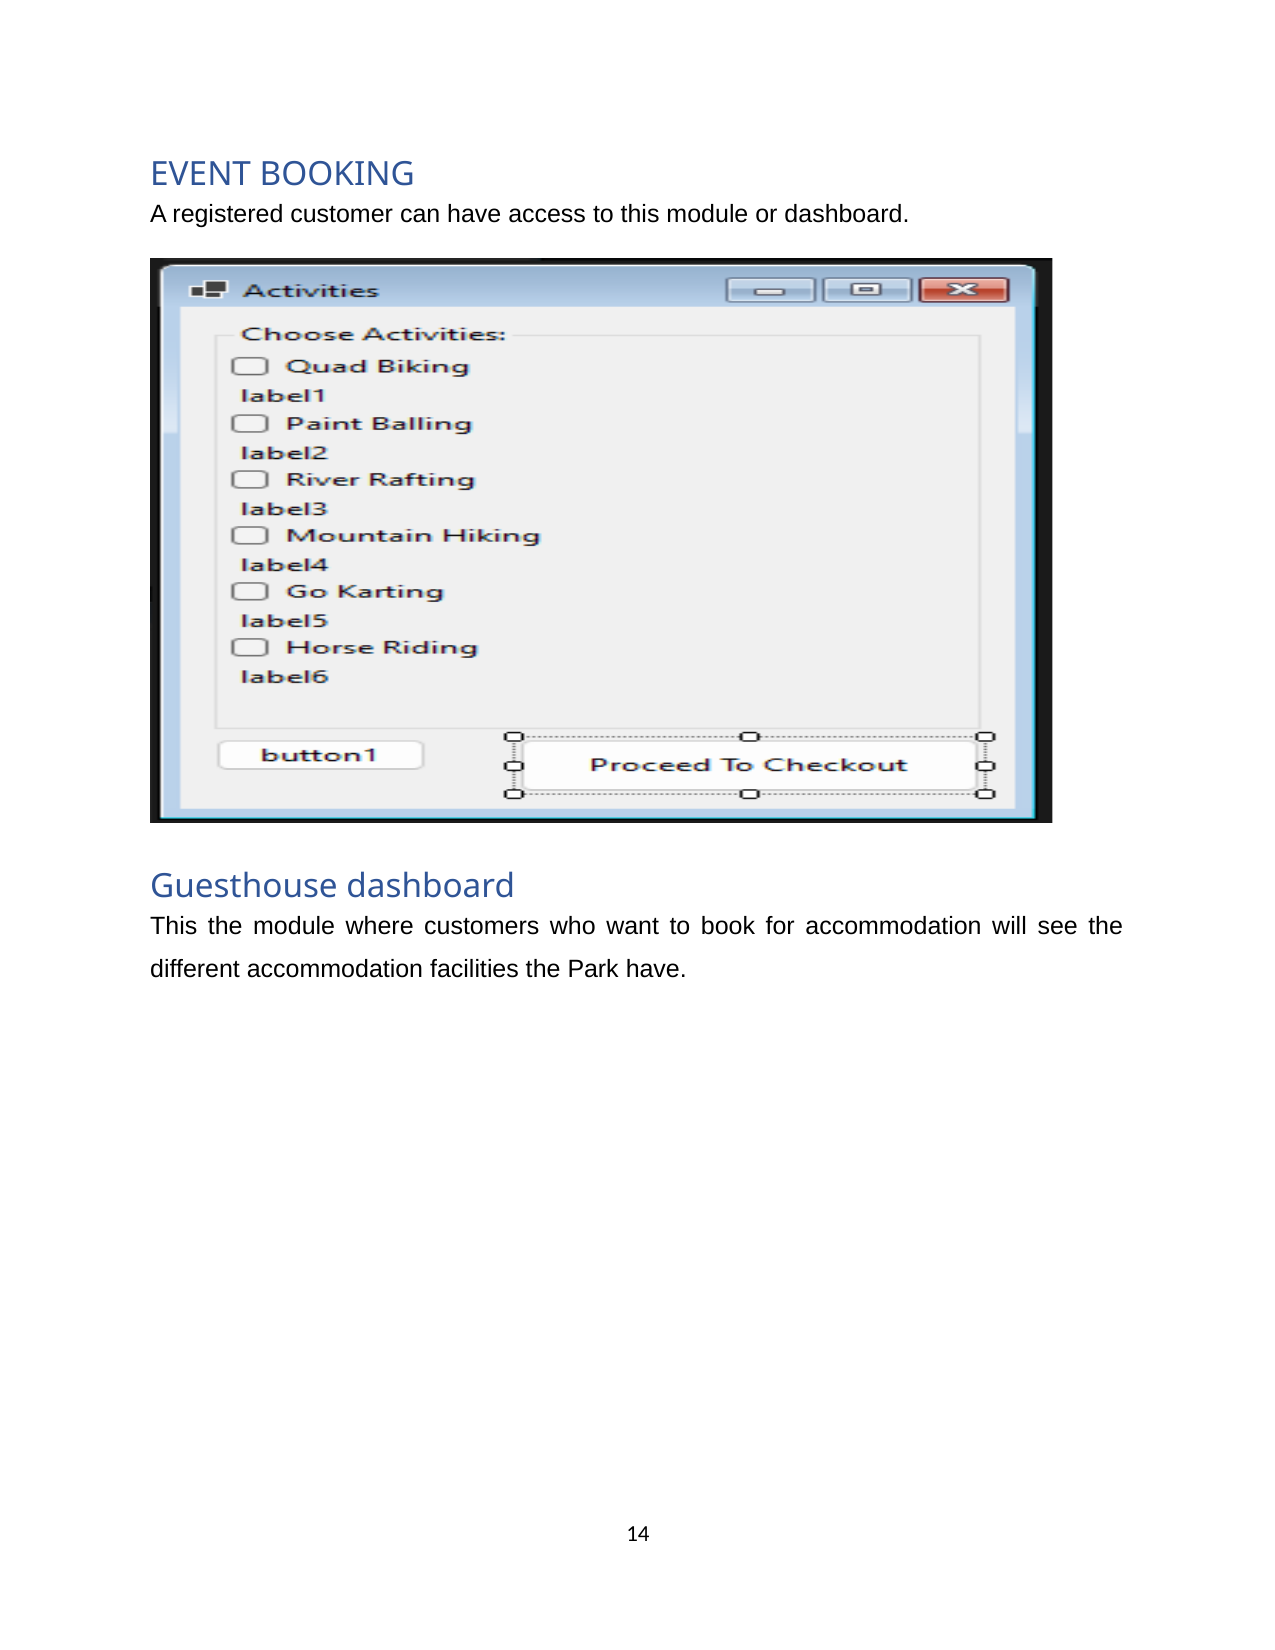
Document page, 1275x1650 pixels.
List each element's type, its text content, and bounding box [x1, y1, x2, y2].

text A registered customer can have access to this module or dashboard. [150, 199, 1125, 228]
subtitle Guesthouse dashboard [150, 862, 1125, 907]
text This the module where customers who want to book for accommodation will see the different accommodation facilities the Park have. [150, 911, 1125, 982]
subtitle EVENT BOOKING [150, 150, 1125, 195]
picture [150, 258, 1053, 823]
